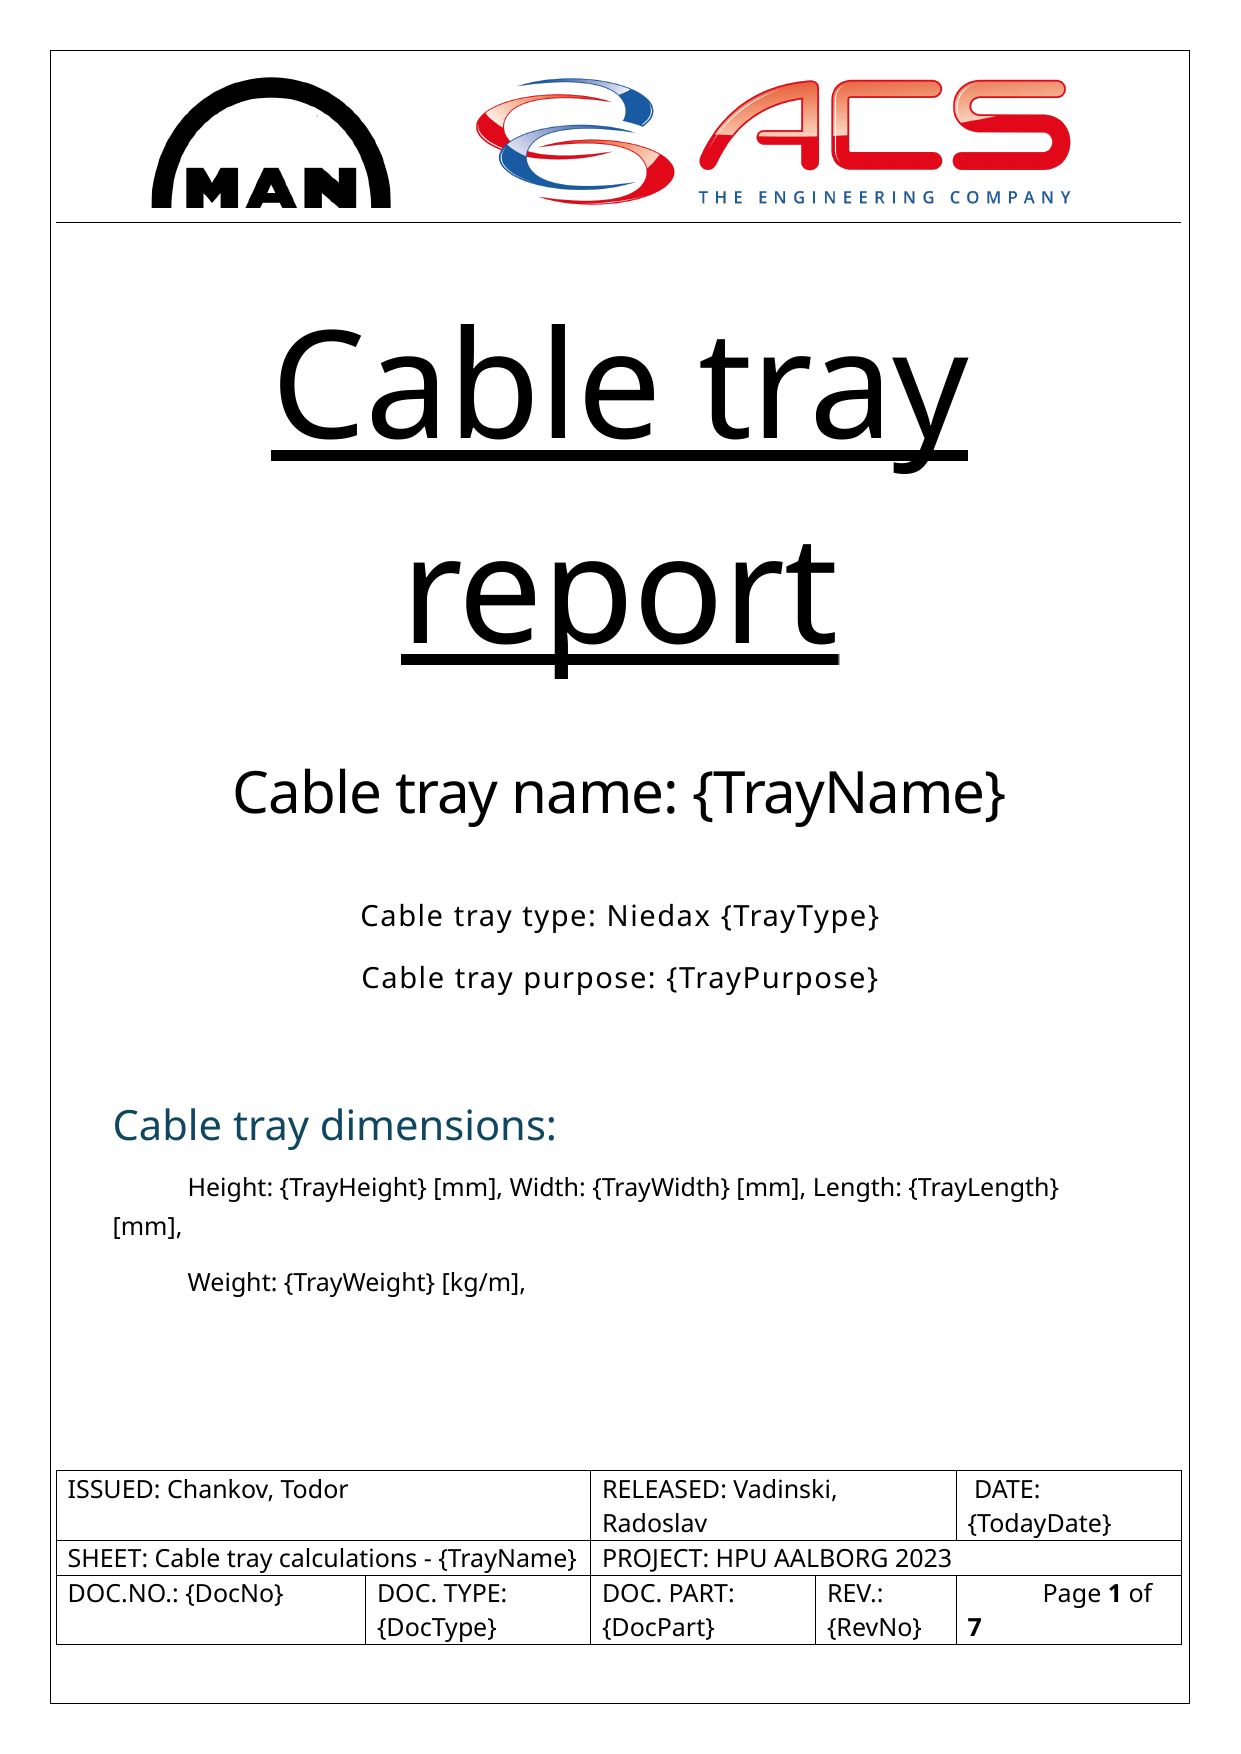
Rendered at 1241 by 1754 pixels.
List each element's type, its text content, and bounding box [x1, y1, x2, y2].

subtitle Cable tray dimensions: [112, 1096, 1128, 1153]
title Cable tray name: {TrayName} [112, 751, 1128, 831]
subtitle Cable tray purpose: {TrayPurpose} [112, 957, 1128, 997]
picture [475, 75, 1086, 211]
subtitle Cable tray type: Niedax {TrayType} [112, 895, 1128, 934]
title Cable tray report [112, 278, 1128, 687]
picture [151, 75, 391, 211]
text Height: {TrayHeight} [mm], Width: {TrayWidth} [mm], Length: {TrayLength} [mm], [112, 1170, 1128, 1243]
text Weight: {TrayWeight} [kg/m], [112, 1265, 1128, 1299]
